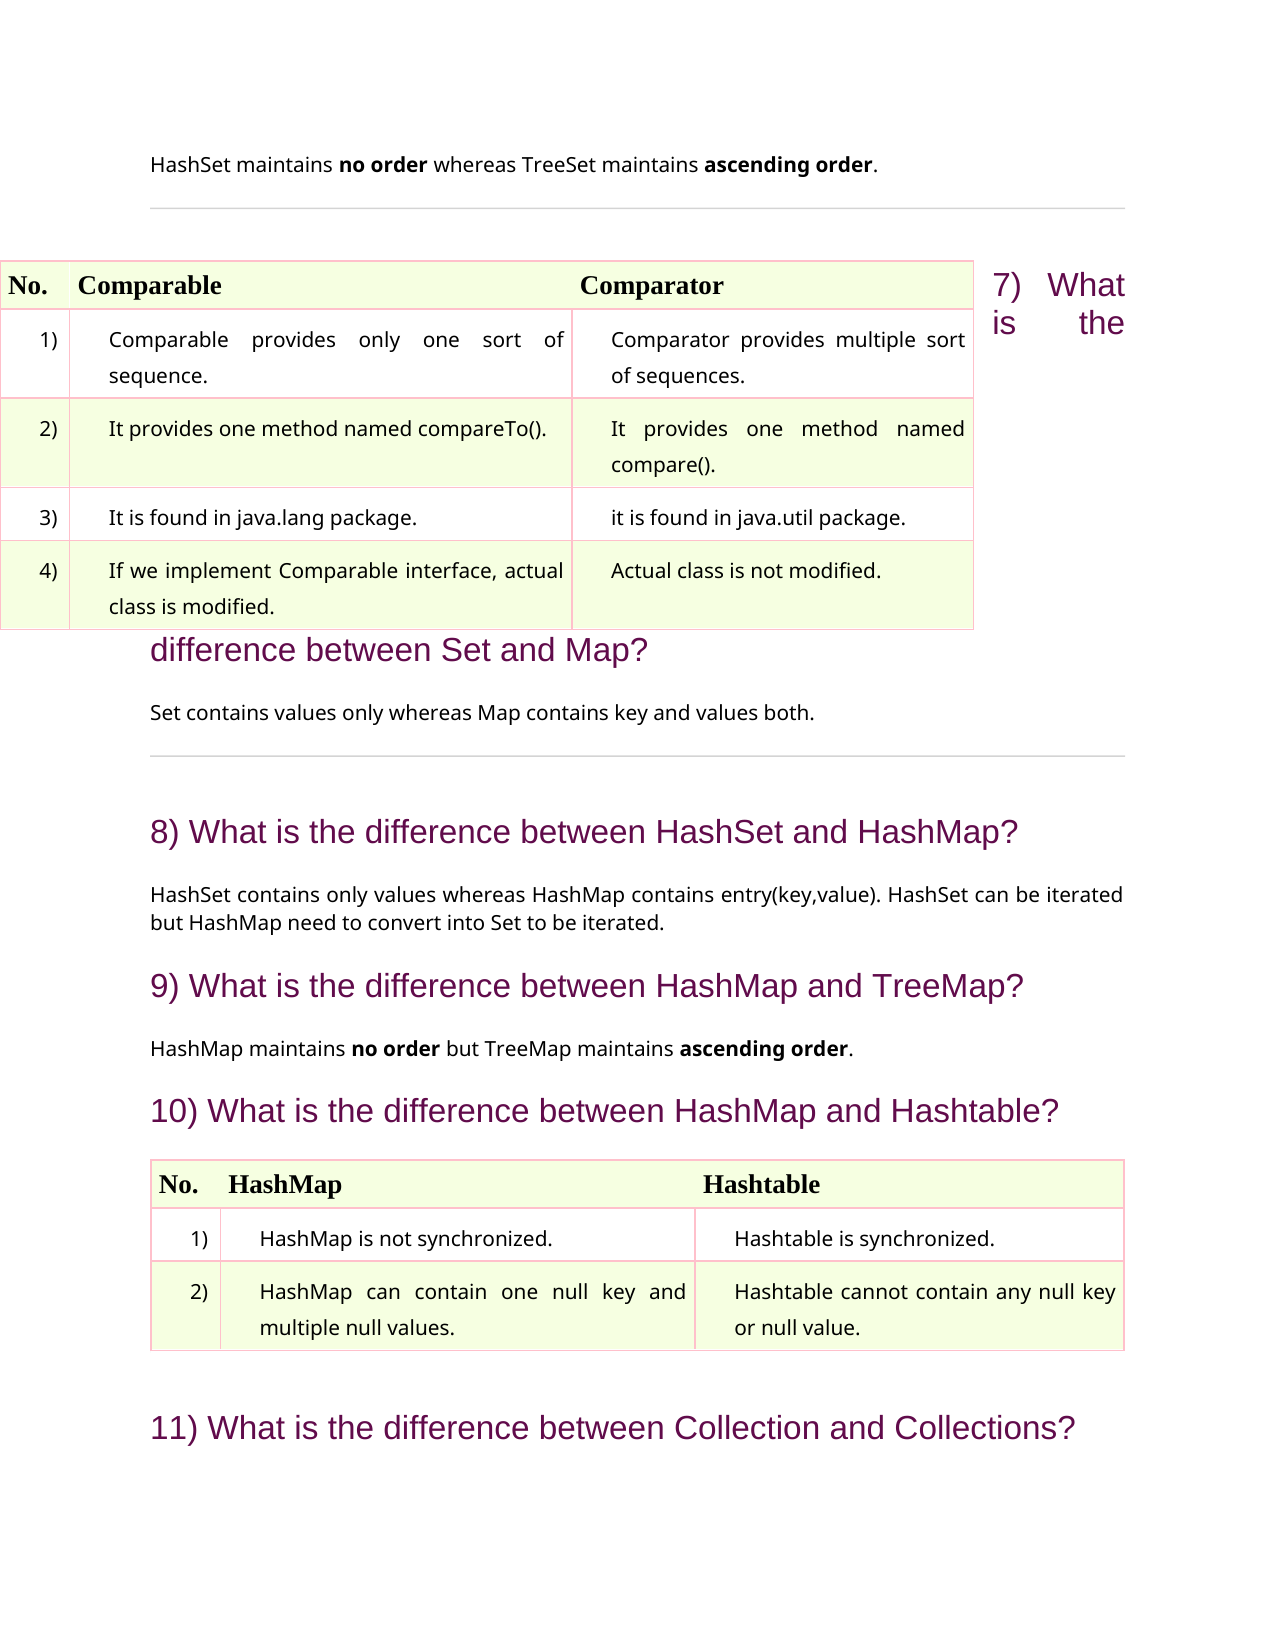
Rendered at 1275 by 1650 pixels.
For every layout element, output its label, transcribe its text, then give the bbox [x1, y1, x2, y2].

table_cell 4) [1, 541, 69, 628]
text 11) What is the difference between Collection and Collections? [150, 1408, 1125, 1447]
text Set contains values only whereas Map contains key and values both. [150, 698, 1125, 726]
text 8) What is the difference between HashSet and HashMap? [150, 812, 1125, 851]
table_cell Comparable provides only one sort of sequence. [70, 310, 571, 397]
table_cell It provides one method named compareTo(). [70, 399, 571, 486]
table_cell Actual class is not modified. [573, 541, 973, 628]
table_header No. [1, 262, 69, 308]
table_cell HashMap is not synchronized. [221, 1209, 694, 1260]
table_header HashMap [220, 1161, 695, 1207]
table_header Comparator [572, 262, 973, 308]
table_cell 3) [1, 488, 69, 539]
table_cell It is found in java.lang package. [70, 488, 571, 539]
text HashSet contains only values whereas HashMap contains entry(key,value). HashSet can be iterated but HashMap need to convert into Set to be iterated. [150, 880, 1125, 937]
table_cell Hashtable is synchronized. [696, 1209, 1123, 1260]
table_cell Comparator provides multiple sort of sequences. [573, 310, 973, 397]
table_cell 1) [152, 1209, 220, 1260]
table_cell 1) [1, 310, 69, 397]
table_cell it is found in java.util package. [573, 488, 973, 539]
table_header Comparable [70, 262, 572, 308]
table_cell If we implement Comparable interface, actual class is modified. [70, 541, 571, 628]
text 10) What is the difference between HashMap and Hashtable? [150, 1091, 1125, 1130]
text 7) What is the difference between Set and Map? [150, 265, 1125, 668]
table_cell 2) [152, 1262, 220, 1349]
table_cell HashMap can contain one null key and multiple null values. [221, 1262, 694, 1349]
table_cell Hashtable cannot contain any null key or null value. [696, 1262, 1123, 1349]
table_cell 2) [1, 399, 69, 486]
text HashSet maintains no order whereas TreeSet maintains ascending order. [150, 150, 1125, 178]
table_cell It provides one method named compare(). [573, 399, 973, 486]
text 9) What is the difference between HashMap and TreeMap? [150, 966, 1125, 1004]
text HashMap maintains no order but TreeMap maintains ascending order. [150, 1034, 1125, 1062]
table_header No. [152, 1161, 220, 1207]
table_header Hashtable [695, 1161, 1123, 1207]
